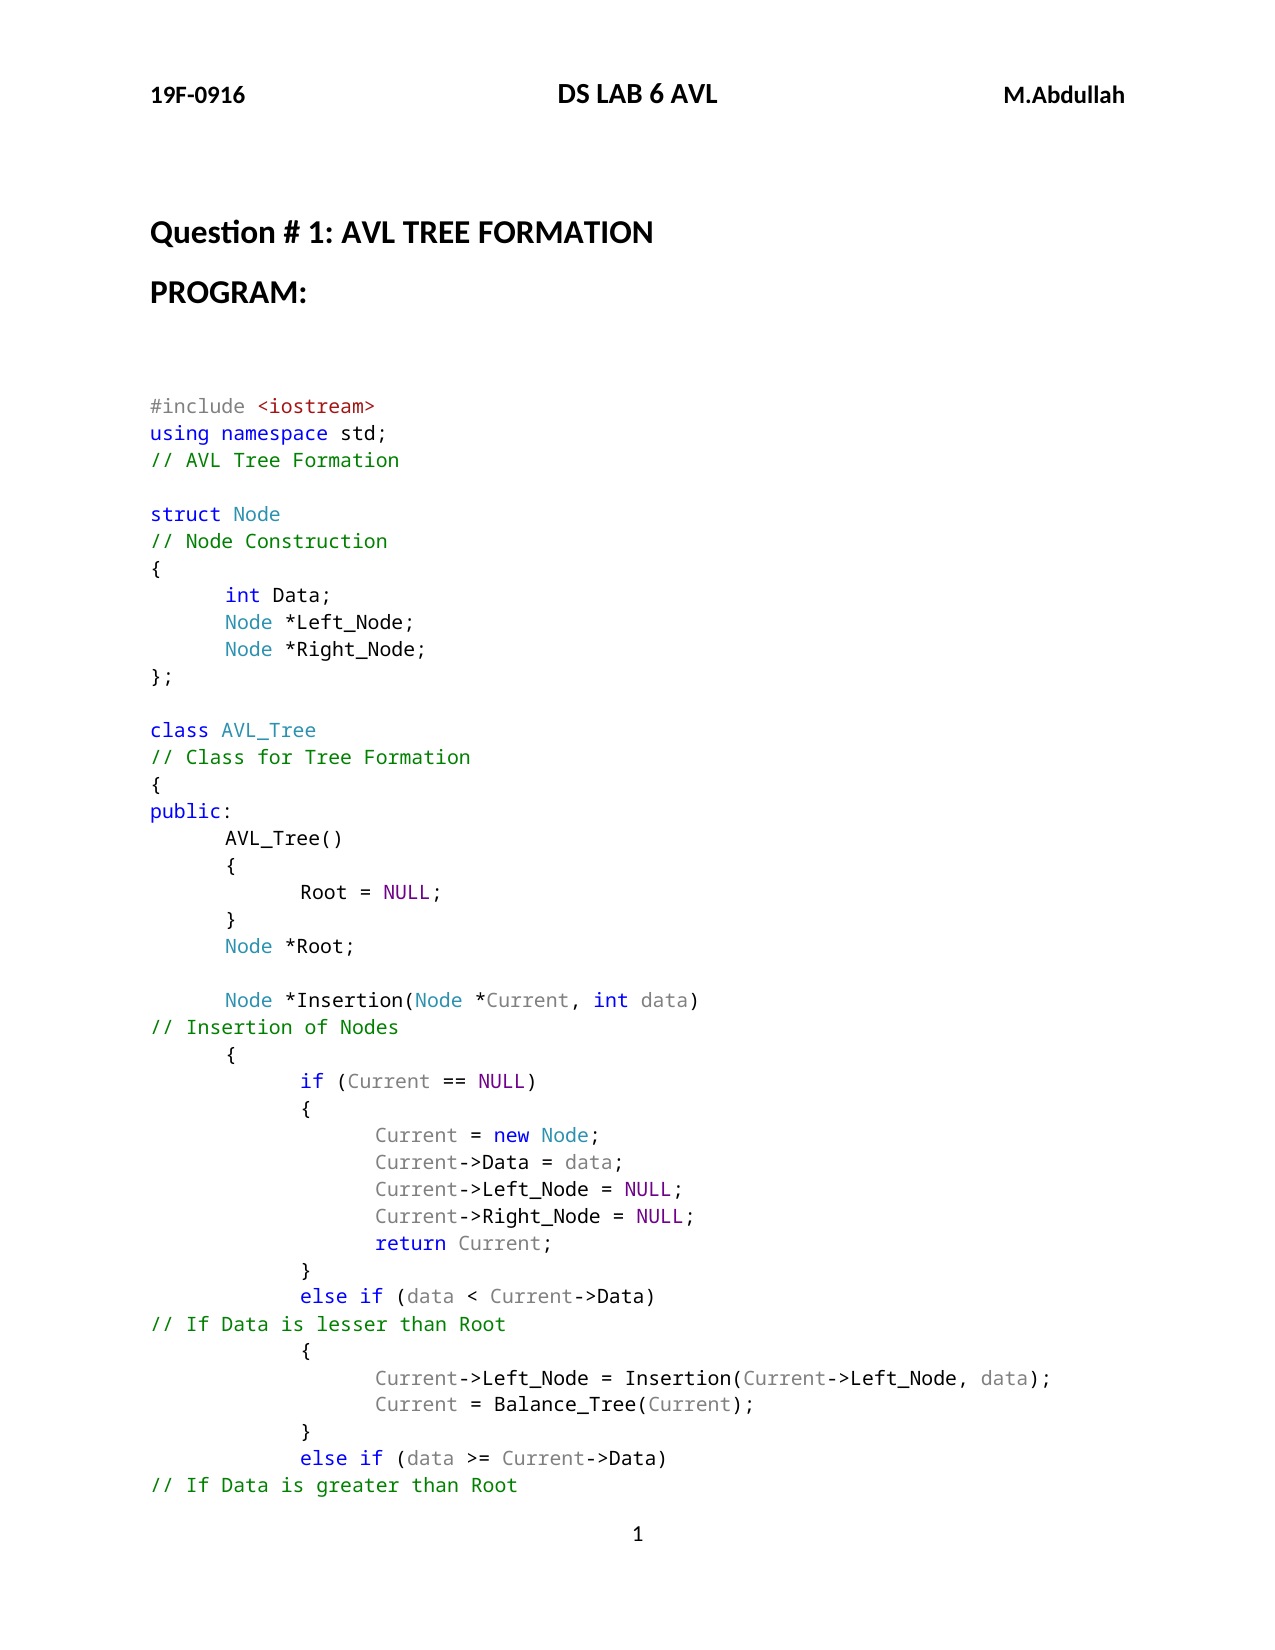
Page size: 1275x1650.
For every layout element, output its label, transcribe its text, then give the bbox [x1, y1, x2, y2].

text using namespace std; // AVL Tree Formation [150, 419, 1125, 473]
text { [150, 851, 1125, 878]
text PROGRAM: [150, 271, 1125, 312]
text class AVL_Tree // Class for Tree Formation [150, 716, 1125, 770]
text Node *Right_Node; [150, 635, 1125, 662]
text return Current; [150, 1229, 1125, 1256]
text Current->Right_Node = NULL; [150, 1202, 1125, 1229]
text AVL_Tree() [150, 824, 1125, 851]
text Node *Left_Node; [150, 608, 1125, 635]
text if (Current == NULL) [150, 1067, 1125, 1094]
text { [150, 1337, 1125, 1364]
text { [150, 1094, 1125, 1121]
text Current->Left_Node = Insertion(Current->Left_Node, data); [150, 1364, 1125, 1391]
text { [150, 1040, 1125, 1067]
text public: [150, 797, 1125, 824]
text #include <iostream> [150, 392, 1125, 419]
text int Data; [150, 581, 1125, 608]
text struct Node // Node Construction [150, 500, 1125, 554]
text Current = new Node; [150, 1121, 1125, 1148]
text else if (data < Current->Data) // If Data is lesser than Root [150, 1283, 1125, 1337]
text }; [150, 662, 1125, 689]
text Question # 1: AVL TREE FORMATION [150, 211, 1125, 251]
text Current->Data = data; [150, 1148, 1125, 1175]
text Current = Balance_Tree(Current); [150, 1391, 1125, 1418]
text } [150, 905, 1125, 932]
text Root = NULL; [150, 878, 1125, 905]
text { [150, 554, 1125, 581]
text Node *Root; [150, 932, 1125, 959]
text Current->Left_Node = NULL; [150, 1175, 1125, 1202]
text Node *Insertion(Node *Current, int data) // Insertion of Nodes [150, 986, 1125, 1040]
text } [150, 1418, 1125, 1445]
text else if (data >= Current->Data) // If Data is greater than Root [150, 1445, 1125, 1499]
text } [150, 1256, 1125, 1283]
text { [150, 770, 1125, 797]
